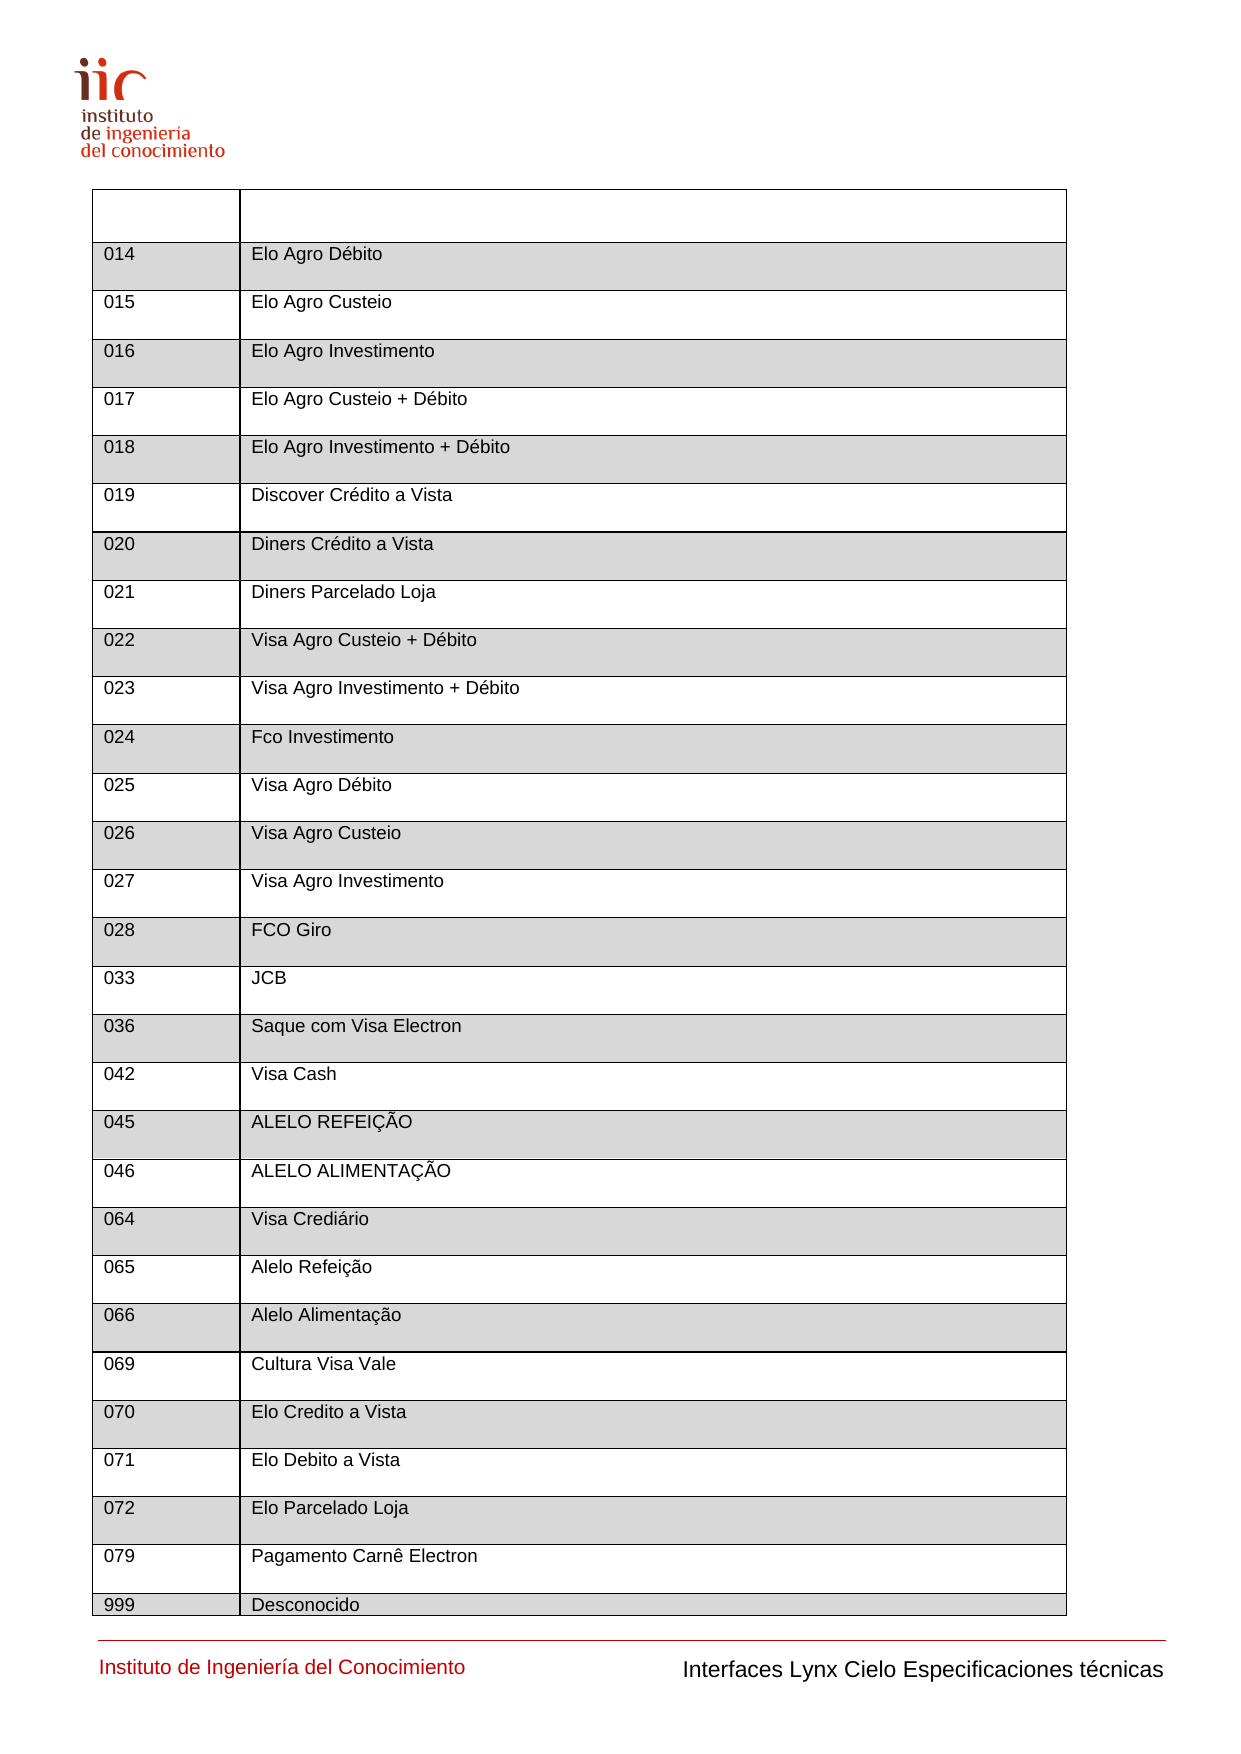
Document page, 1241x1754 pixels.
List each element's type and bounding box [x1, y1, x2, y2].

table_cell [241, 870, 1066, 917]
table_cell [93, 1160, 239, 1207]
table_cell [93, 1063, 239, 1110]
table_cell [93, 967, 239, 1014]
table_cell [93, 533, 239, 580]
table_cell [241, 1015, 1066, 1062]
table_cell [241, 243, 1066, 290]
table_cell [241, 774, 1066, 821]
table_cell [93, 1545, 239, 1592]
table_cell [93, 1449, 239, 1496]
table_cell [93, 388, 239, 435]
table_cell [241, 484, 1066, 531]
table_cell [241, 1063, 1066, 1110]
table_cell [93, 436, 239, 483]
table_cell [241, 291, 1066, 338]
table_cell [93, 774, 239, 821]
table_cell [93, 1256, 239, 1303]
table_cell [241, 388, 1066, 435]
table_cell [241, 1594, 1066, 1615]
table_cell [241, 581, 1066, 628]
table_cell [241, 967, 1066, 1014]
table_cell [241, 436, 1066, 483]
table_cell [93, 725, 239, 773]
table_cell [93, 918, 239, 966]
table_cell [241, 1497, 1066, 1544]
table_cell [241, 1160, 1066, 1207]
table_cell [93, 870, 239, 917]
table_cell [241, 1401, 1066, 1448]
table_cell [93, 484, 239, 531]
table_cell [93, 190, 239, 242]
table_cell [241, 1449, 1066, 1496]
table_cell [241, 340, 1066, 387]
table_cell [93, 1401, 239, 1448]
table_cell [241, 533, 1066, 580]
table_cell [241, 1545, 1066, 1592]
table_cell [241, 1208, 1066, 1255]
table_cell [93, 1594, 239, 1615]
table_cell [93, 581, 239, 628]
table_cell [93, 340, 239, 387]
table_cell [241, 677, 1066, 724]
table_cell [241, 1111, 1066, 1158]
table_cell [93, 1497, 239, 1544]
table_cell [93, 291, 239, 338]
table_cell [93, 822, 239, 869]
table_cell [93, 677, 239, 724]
picture [73, 57, 225, 158]
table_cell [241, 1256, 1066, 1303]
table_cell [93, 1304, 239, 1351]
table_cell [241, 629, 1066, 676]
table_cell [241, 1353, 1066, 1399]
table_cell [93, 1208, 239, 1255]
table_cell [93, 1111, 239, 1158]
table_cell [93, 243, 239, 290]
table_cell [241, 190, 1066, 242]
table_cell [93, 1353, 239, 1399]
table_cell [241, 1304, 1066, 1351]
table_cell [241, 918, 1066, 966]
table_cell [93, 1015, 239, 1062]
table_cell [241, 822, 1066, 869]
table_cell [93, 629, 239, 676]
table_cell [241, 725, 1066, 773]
